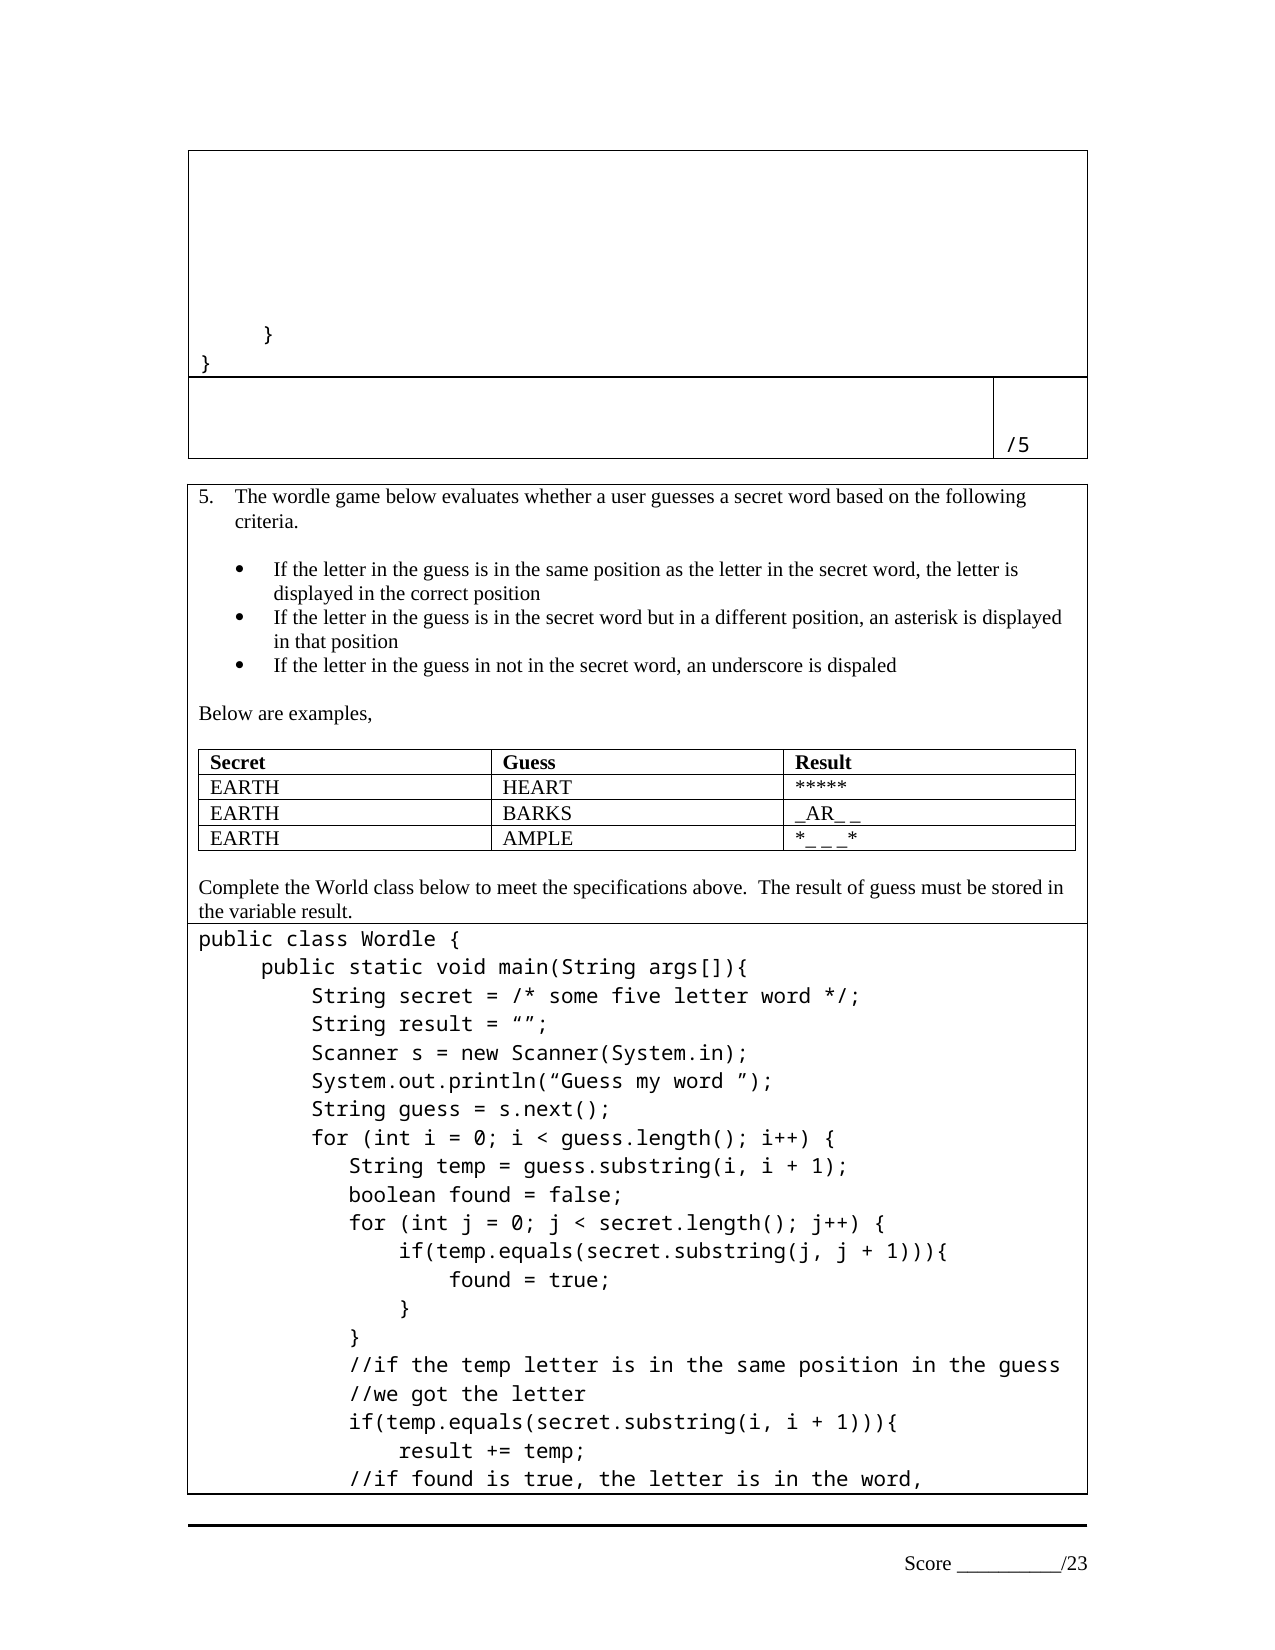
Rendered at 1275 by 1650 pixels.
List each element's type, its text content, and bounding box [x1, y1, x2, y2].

table_cell /5 [994, 378, 1087, 458]
table_cell [189, 378, 993, 458]
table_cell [189, 151, 1087, 376]
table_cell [188, 924, 1087, 1493]
table_header The wordle game below evaluates whether a user guesses a secret word based on the following criteria. If the letter in the guess is in the same position as the letter in the secret word, the letter is displayed in the correct position If the letter in the guess is in the secret word but in a different position, an asterisk is displayed in that position If the letter in the guess in not in the secret word, an underscore is dispaled Below are examples, Complete the World class below to meet the specifications above. The result of guess must be stored in the variable result. [188, 485, 1087, 923]
